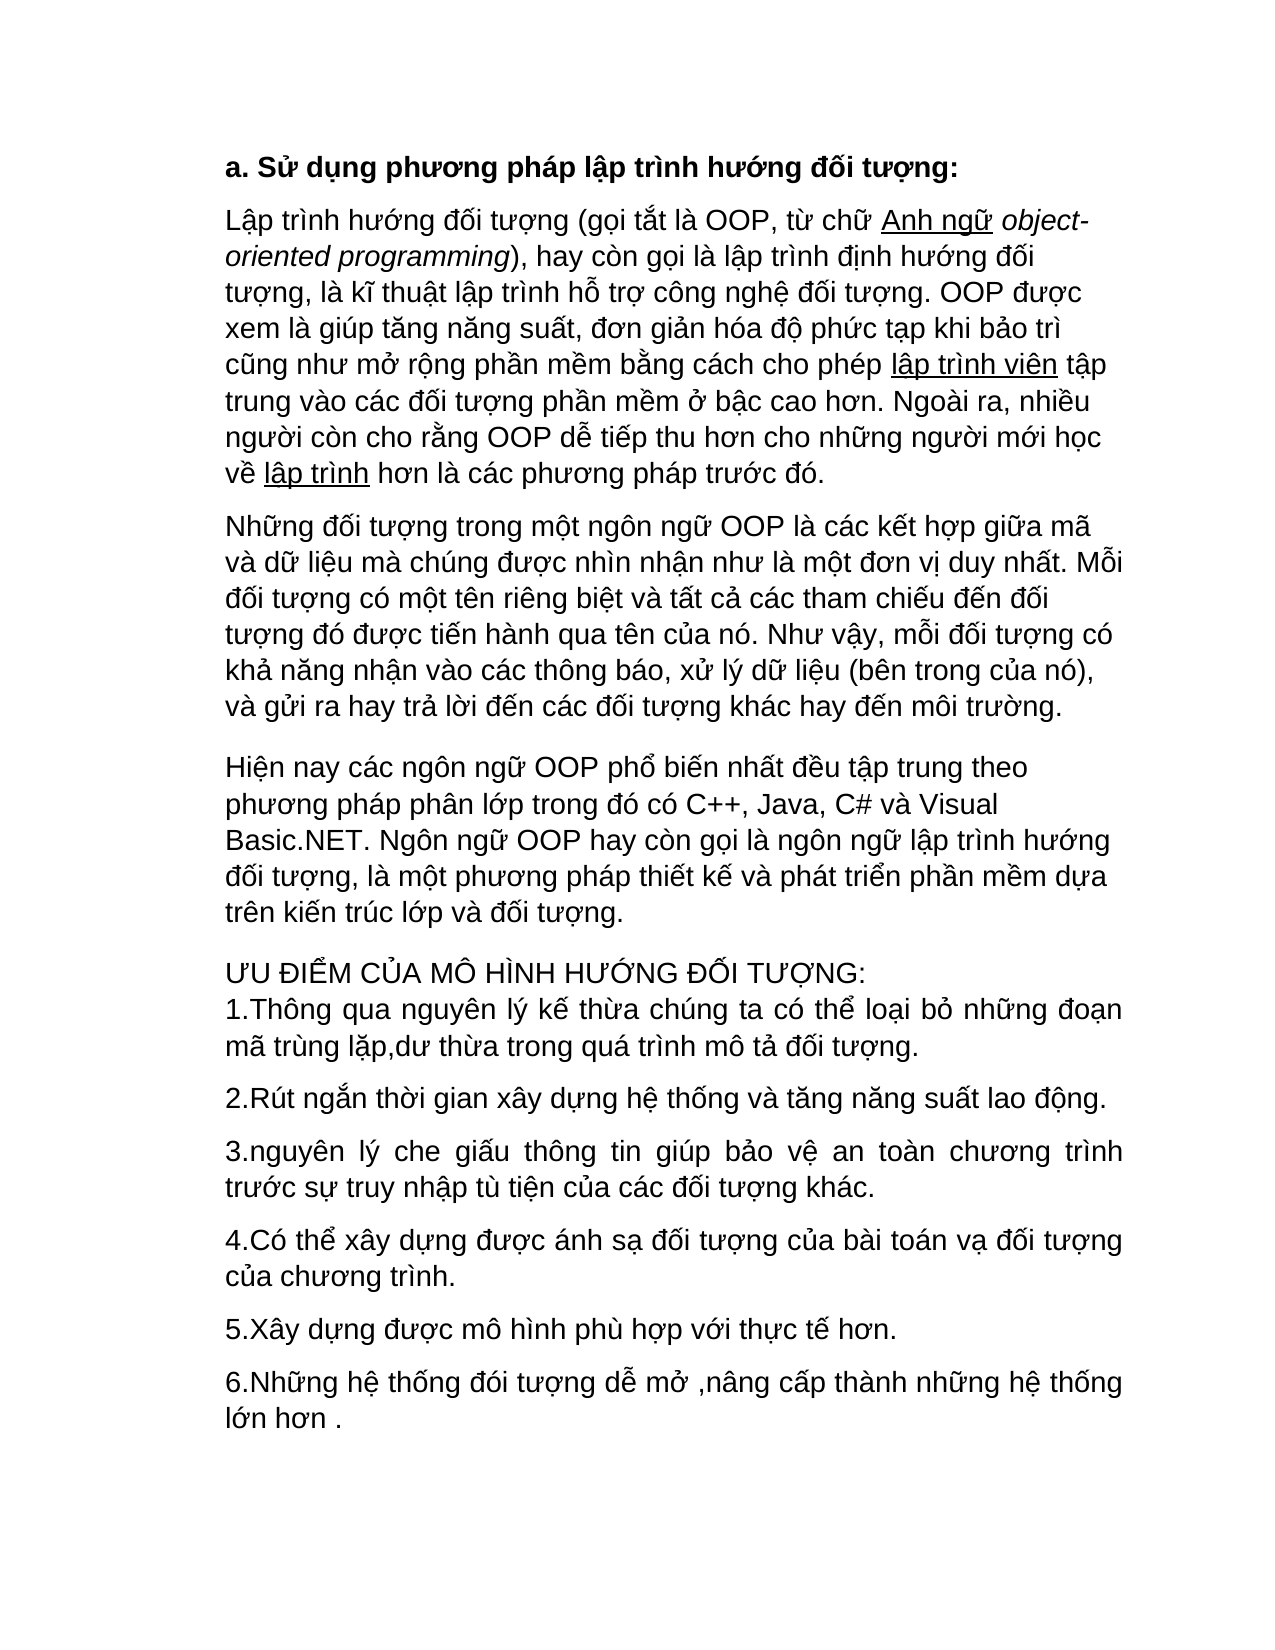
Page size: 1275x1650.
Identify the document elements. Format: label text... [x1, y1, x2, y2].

text 6.Những hệ thống đói tượng dễ mở ,nâng cấp thành những hệ thống lớn hơn . [225, 1365, 1125, 1434]
text Lập trình hướng đối tượng (gọi tắt là OOP, từ chữ Anh ngữ object-oriented programming), hay còn gọi là lập trình định hướng đối tượng, là kĩ thuật lập trình hỗ trợ công nghệ đối tượng. OOP được xem là giúp tăng năng suất, đơn giản hóa độ phức tạp khi bảo trì cũng như mở rộng phần mềm bằng cách cho phép lập trình viên tập trung vào các đối tượng phần mềm ở bậc cao hơn. Ngoài ra, nhiều người còn cho rằng OOP dễ tiếp thu hơn cho những người mới học về lập trình hơn là các phương pháp trước đó. [225, 203, 1125, 489]
text 5.Xây dựng được mô hình phù hợp với thực tế hơn. [225, 1312, 1125, 1346]
text 3.nguyên lý che giấu thông tin giúp bảo vệ an toàn chương trình trước sự truy nhập tù tiện của các đối tượng khác. [225, 1134, 1125, 1204]
text 4.Có thể xây dựng được ánh sạ đối tượng của bài toán vạ đối tượng của chương trình. [225, 1223, 1125, 1293]
text 2.Rút ngắn thời gian xây dựng hệ thống và tăng năng suất lao động. [225, 1081, 1125, 1115]
text 1.Thông qua nguyên lý kế thừa chúng ta có thể loại bỏ những đoạn mã trùng lặp,dư thừa trong quá trình mô tả đối tượng. [225, 992, 1125, 1062]
text Những đối tượng trong một ngôn ngữ OOP là các kết hợp giữa mã và dữ liệu mà chúng được nhìn nhận như là một đơn vị duy nhất. Mỗi đối tượng có một tên riêng biệt và tất cả các tham chiếu đến đối tượng đó được tiến hành qua tên của nó. Như vậy, mỗi đối tượng có khả năng nhận vào các thông báo, xử lý dữ liệu (bên trong của nó), và gửi ra hay trả lời đến các đối tượng khác hay đến môi trường. [225, 509, 1125, 723]
subtitle Hiện nay các ngôn ngữ OOP phổ biến nhất đều tập trung theo phương pháp phân lớp trong đó có C++, Java, C# và Visual Basic.NET. Ngôn ngữ OOP hay còn gọi là ngôn ngữ lập trình hướng đối tượng, là một phương pháp thiết kế và phát triển phần mềm dựa trên kiến trúc lớp và đối tượng. [225, 751, 1125, 929]
subtitle ƯU ĐIỂM CỦA MÔ HÌNH HƯỚNG ĐỐI TƯỢNG: [225, 956, 1125, 990]
text a. Sử dụng phương pháp lập trình hướng đối tượng: [225, 150, 1125, 183]
